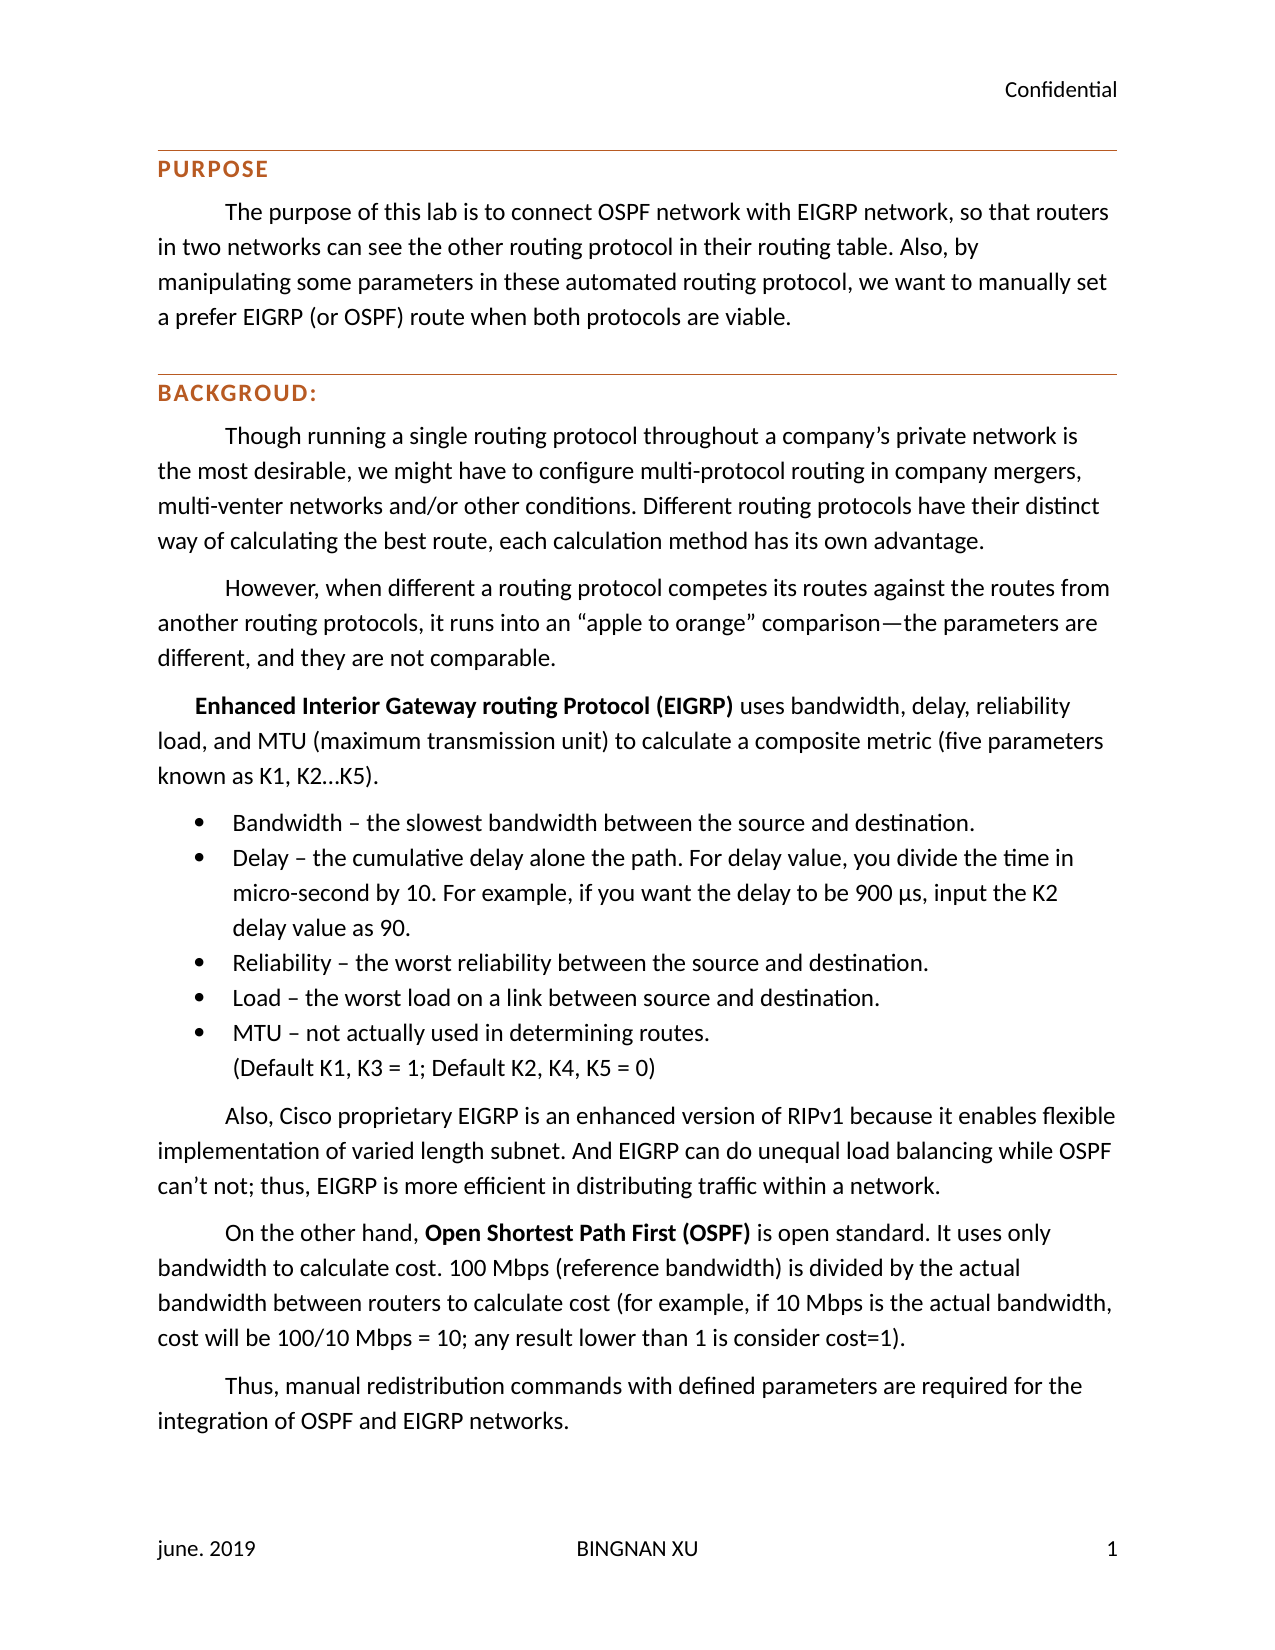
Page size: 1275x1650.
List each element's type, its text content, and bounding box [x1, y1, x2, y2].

text Though running a single routing protocol throughout a company’s private network is the most desirable, we might have to configure multi-protocol routing in company mergers, multi-venter networks and/or other conditions. Different routing protocols have their distinct way of calculating the best route, each calculation method has its own advantage. [157, 420, 1117, 555]
text The purpose of this lab is to connect OSPF network with EIGRP network, so that routers in two networks can see the other routing protocol in their routing table. Also, by manipulating some parameters in these automated routing protocol, we want to manually set a prefer EIGRP (or OSPF) route when both protocols are viable. [157, 196, 1117, 332]
list Load – the worst load on a link between source and destination. [195, 982, 1117, 1013]
list Bandwidth – the slowest bandwidth between the source and destination. [195, 807, 1117, 838]
subtitle Purpose [157, 151, 1117, 184]
text Enhanced Interior Gateway routing Protocol (EIGRP) uses bandwidth, delay, reliability load, and MTU (maximum transmission unit) to calculate a composite metric (five parameters known as K1, K2…K5). [157, 690, 1117, 790]
subtitle Backgroud: [157, 375, 1117, 407]
list Reliability – the worst reliability between the source and destination. [195, 947, 1117, 978]
text Thus, manual redistribution commands with defined parameters are required for the integration of OSPF and EIGRP networks. [157, 1370, 1117, 1435]
list (Default K1, K3 = 1; Default K2, K4, K5 = 0) [232, 1052, 1117, 1083]
list Delay – the cumulative delay alone the path. For delay value, you divide the time in micro-second by 10. For example, if you want the delay to be 900 μs, input the K2 delay value as 90. [195, 842, 1117, 943]
text However, when different a routing protocol competes its routes against the routes from another routing protocols, it runs into an “apple to orange” comparison—the parameters are different, and they are not comparable. [157, 572, 1117, 673]
text Also, Cisco proprietary EIGRP is an enhanced version of RIPv1 because it enables flexible implementation of varied length subnet. And EIGRP can do unequal load balancing while OSPF can’t not; thus, EIGRP is more efficient in distributing traffic within a network. [157, 1100, 1117, 1200]
list MTU – not actually used in determining routes. [195, 1017, 1117, 1048]
text On the other hand, Open Shortest Path First (OSPF) is open standard. It uses only bandwidth to calculate cost. 100 Mbps (reference bandwidth) is divided by the actual bandwidth between routers to calculate cost (for example, if 10 Mbps is the actual bandwidth, cost will be 100/10 Mbps = 10; any result lower than 1 is consider cost=1). [157, 1217, 1117, 1353]
